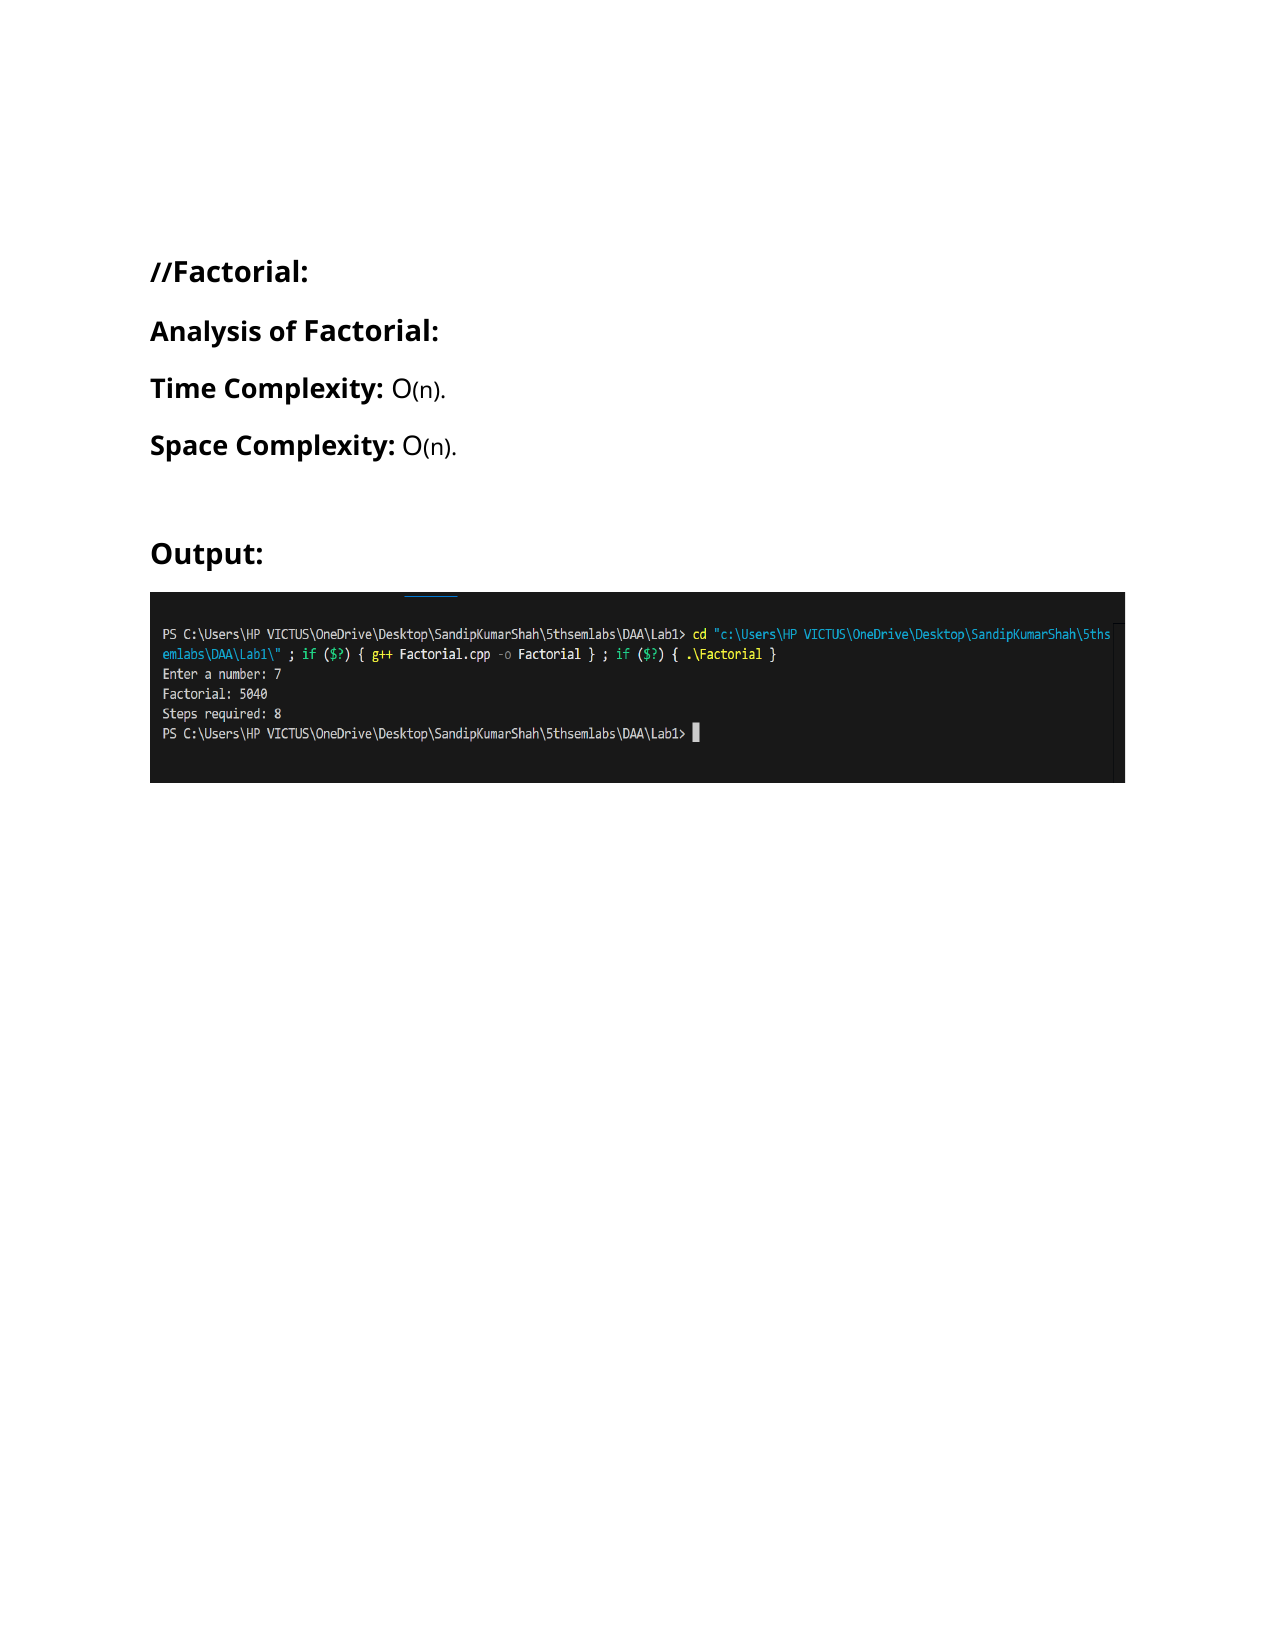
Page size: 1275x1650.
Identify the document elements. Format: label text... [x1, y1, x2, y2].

text Analysis of Factorial: [150, 310, 1125, 350]
text Space Complexity: O(n). [150, 426, 1125, 463]
text //Factorial: [150, 251, 1125, 291]
picture [150, 592, 1125, 783]
text Output: [150, 533, 1125, 573]
text Time Complexity: O(n). [150, 370, 1125, 407]
